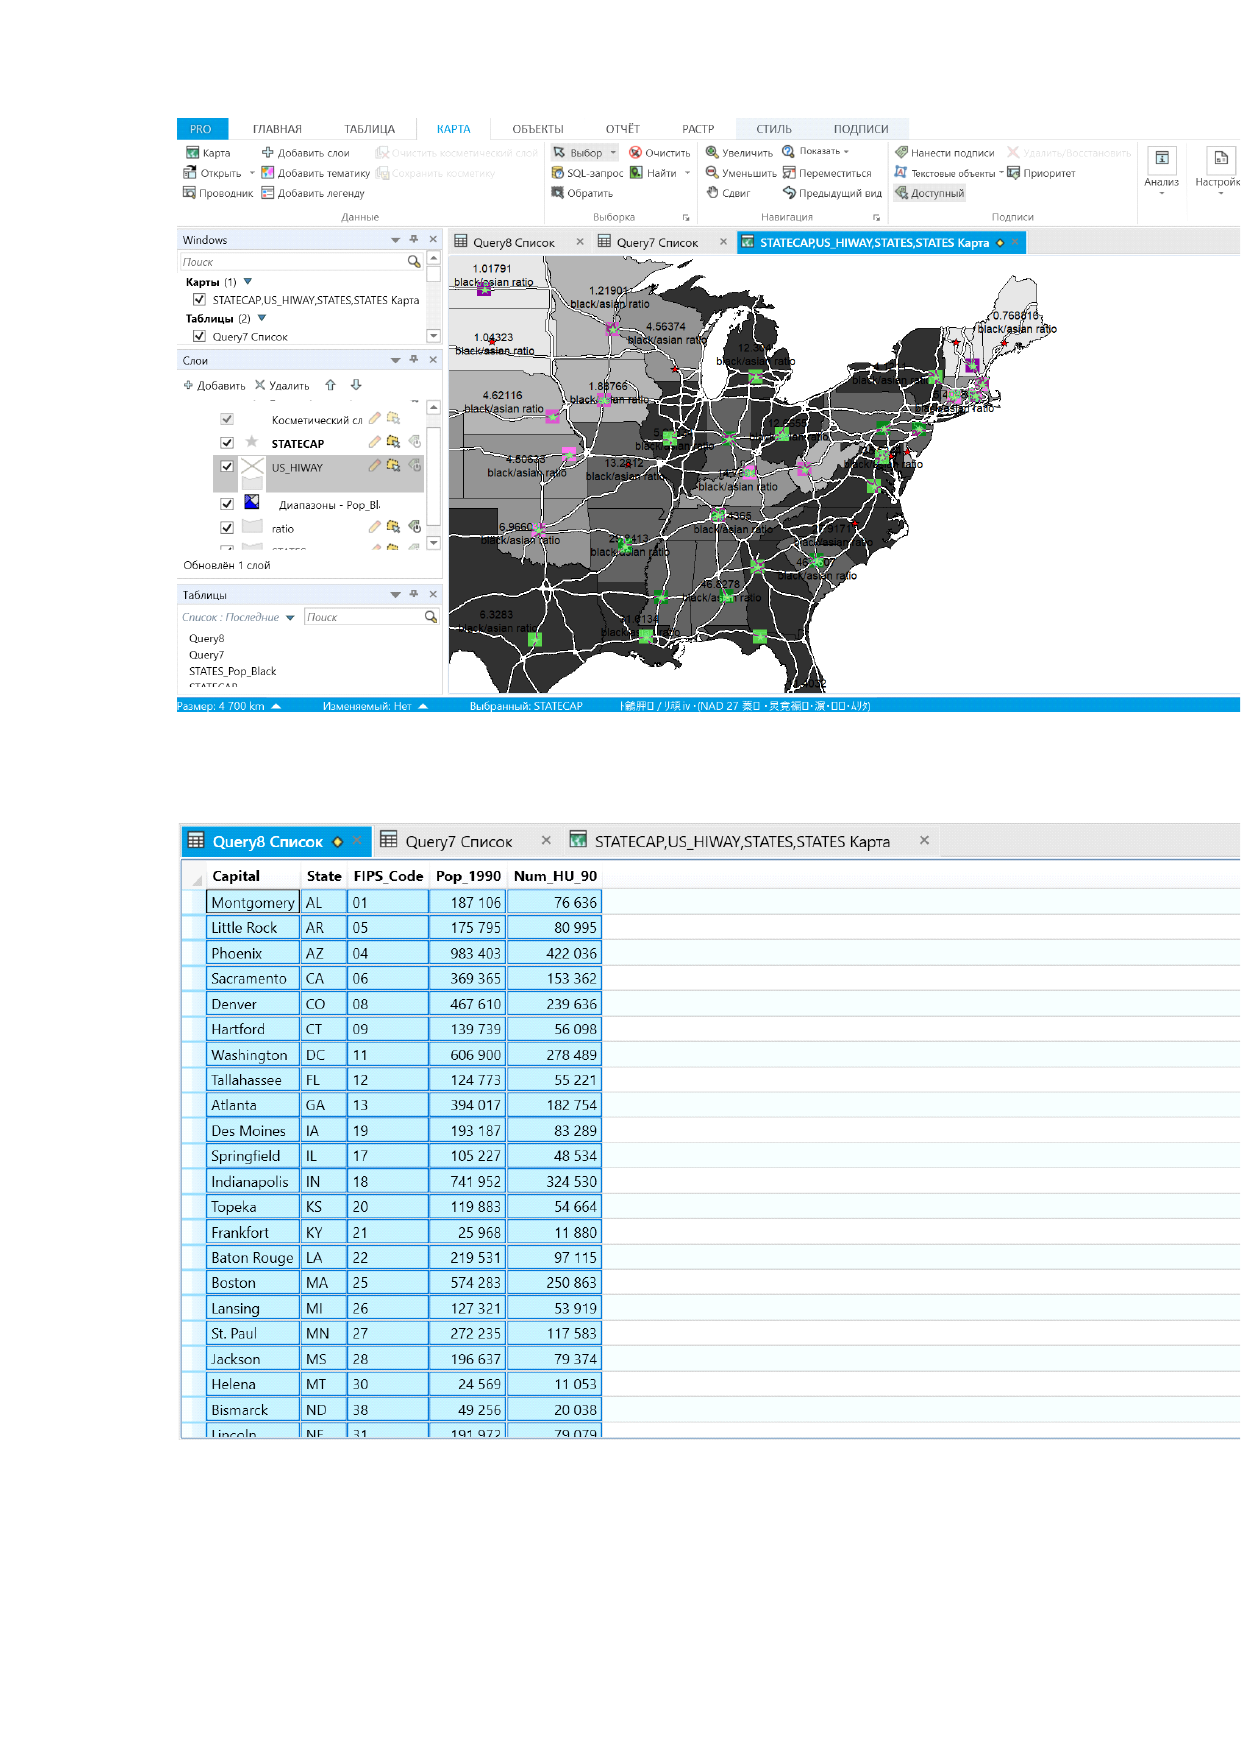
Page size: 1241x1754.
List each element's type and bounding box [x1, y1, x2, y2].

picture [177, 821, 1241, 1443]
picture [626, 703, 634, 710]
picture [793, 702, 798, 710]
picture [177, 118, 1241, 697]
